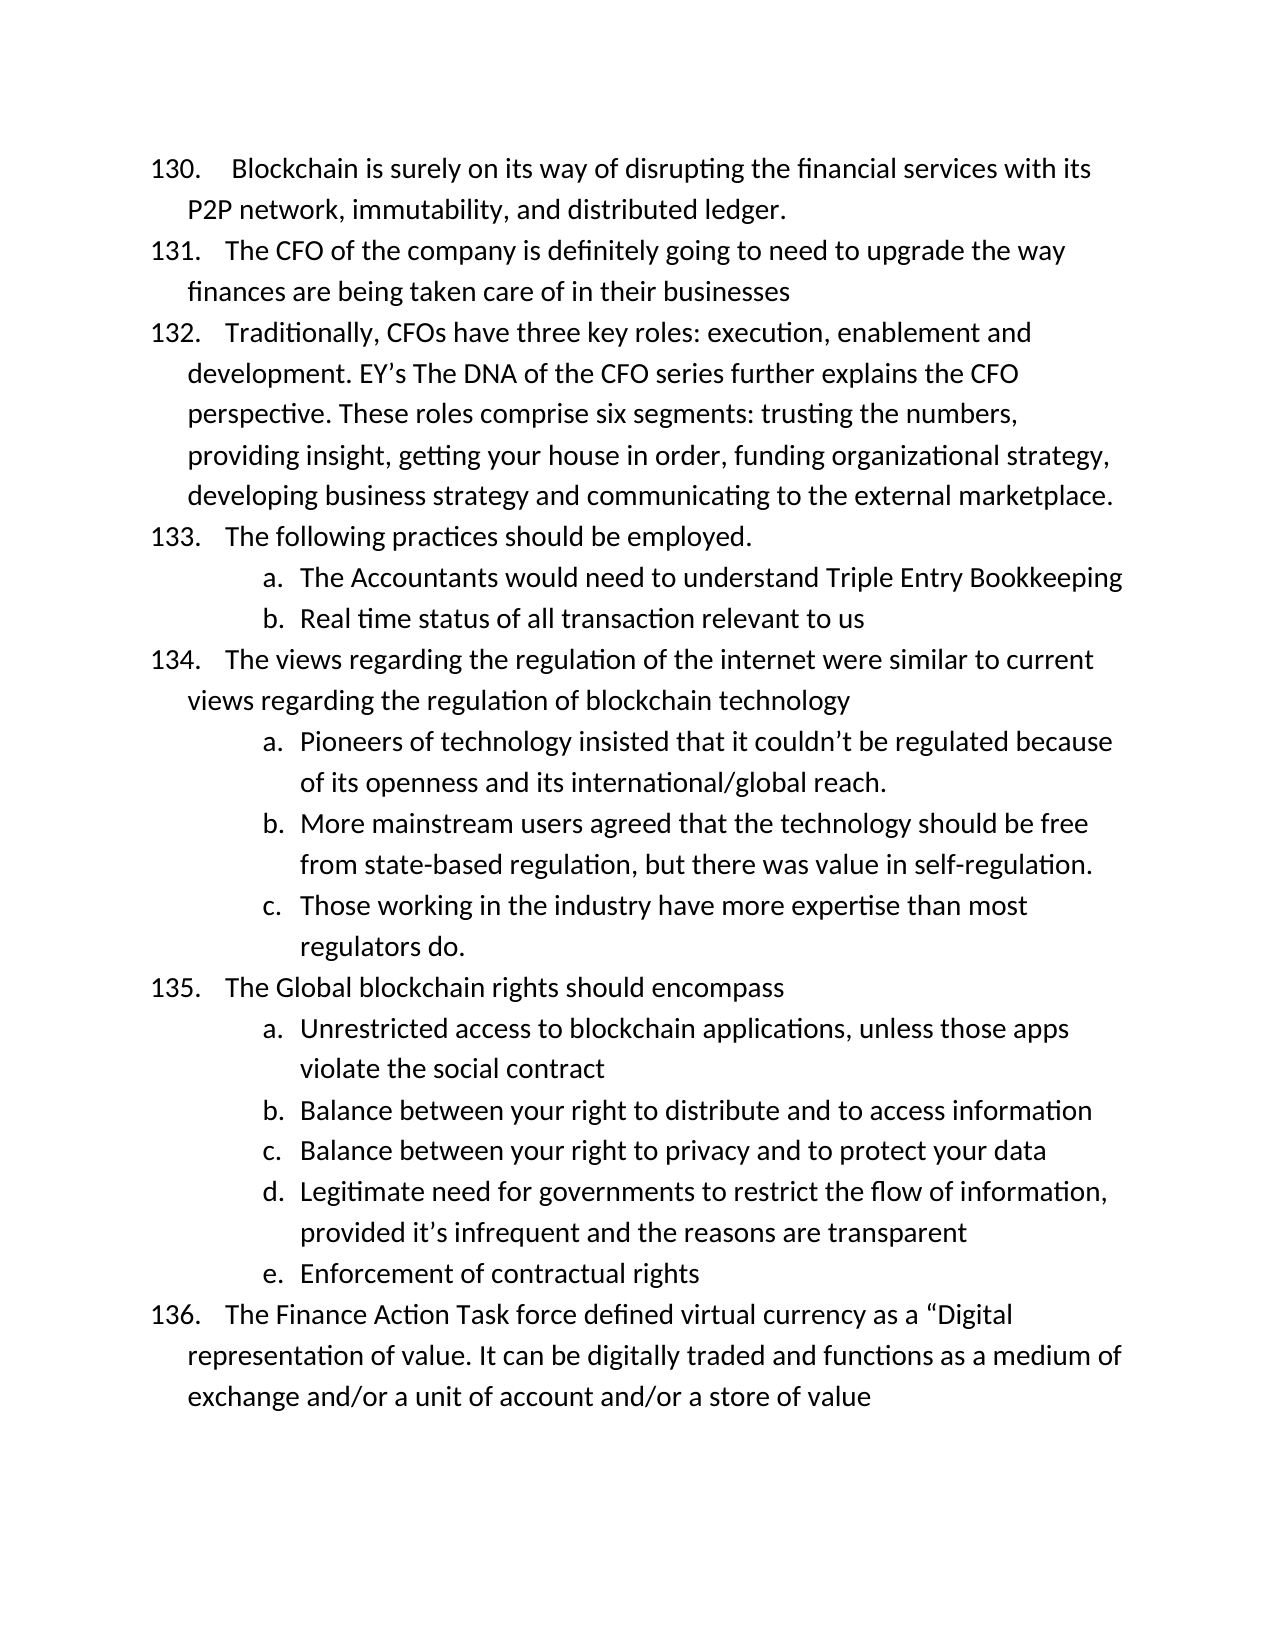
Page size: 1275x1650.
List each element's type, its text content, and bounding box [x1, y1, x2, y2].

list The CFO of the company is definitely going to need to upgrade the way finances are being taken care of in their businesses [150, 232, 1125, 308]
list More mainstream users agreed that the technology should be free from state-based regulation, but there was value in self-regulation. [262, 805, 1125, 882]
list Unrestricted access to blockchain applications, unless those apps violate the social contract [262, 1010, 1125, 1086]
list Those working in the industry have more expertise than most regulators do. [262, 887, 1125, 963]
list Balance between your right to privacy and to protect your data [262, 1132, 1125, 1168]
list The Global blockchain rights should encompass [150, 969, 1125, 1004]
list Legitimate need for governments to restrict the flow of information, provided it’s infrequent and the reasons are transparent [262, 1173, 1125, 1250]
list The Accountants would need to understand Triple Entry Bookkeeping [262, 559, 1125, 595]
list Balance between your right to distribute and to access information [262, 1092, 1125, 1127]
list Enforcement of contractual rights [262, 1255, 1125, 1291]
list Real time status of all transaction relevant to us [262, 600, 1125, 636]
list The Finance Action Task force defined virtual currency as a “Digital representation of value. It can be digitally traded and functions as a medium of exchange and/or a unit of account and/or a store of value [150, 1296, 1125, 1414]
list The following practices should be employed. [150, 518, 1125, 554]
list Traditionally, CFOs have three key roles: execution, enablement and development. EY’s The DNA of the CFO series further explains the CFO perspective. These roles comprise six segments: trusting the numbers, providing insight, getting your house in order, funding organizational strategy, developing business strategy and communicating to the external marketplace. [150, 314, 1125, 513]
list The views regarding the regulation of the internet were similar to current views regarding the regulation of blockchain technology [150, 641, 1125, 718]
list Pioneers of technology insisted that it couldn’t be regulated because of its openness and its international/global reach. [262, 723, 1125, 800]
list Blockchain is surely on its way of disrupting the financial services with its P2P network, immutability, and distributed ledger. [150, 150, 1125, 227]
